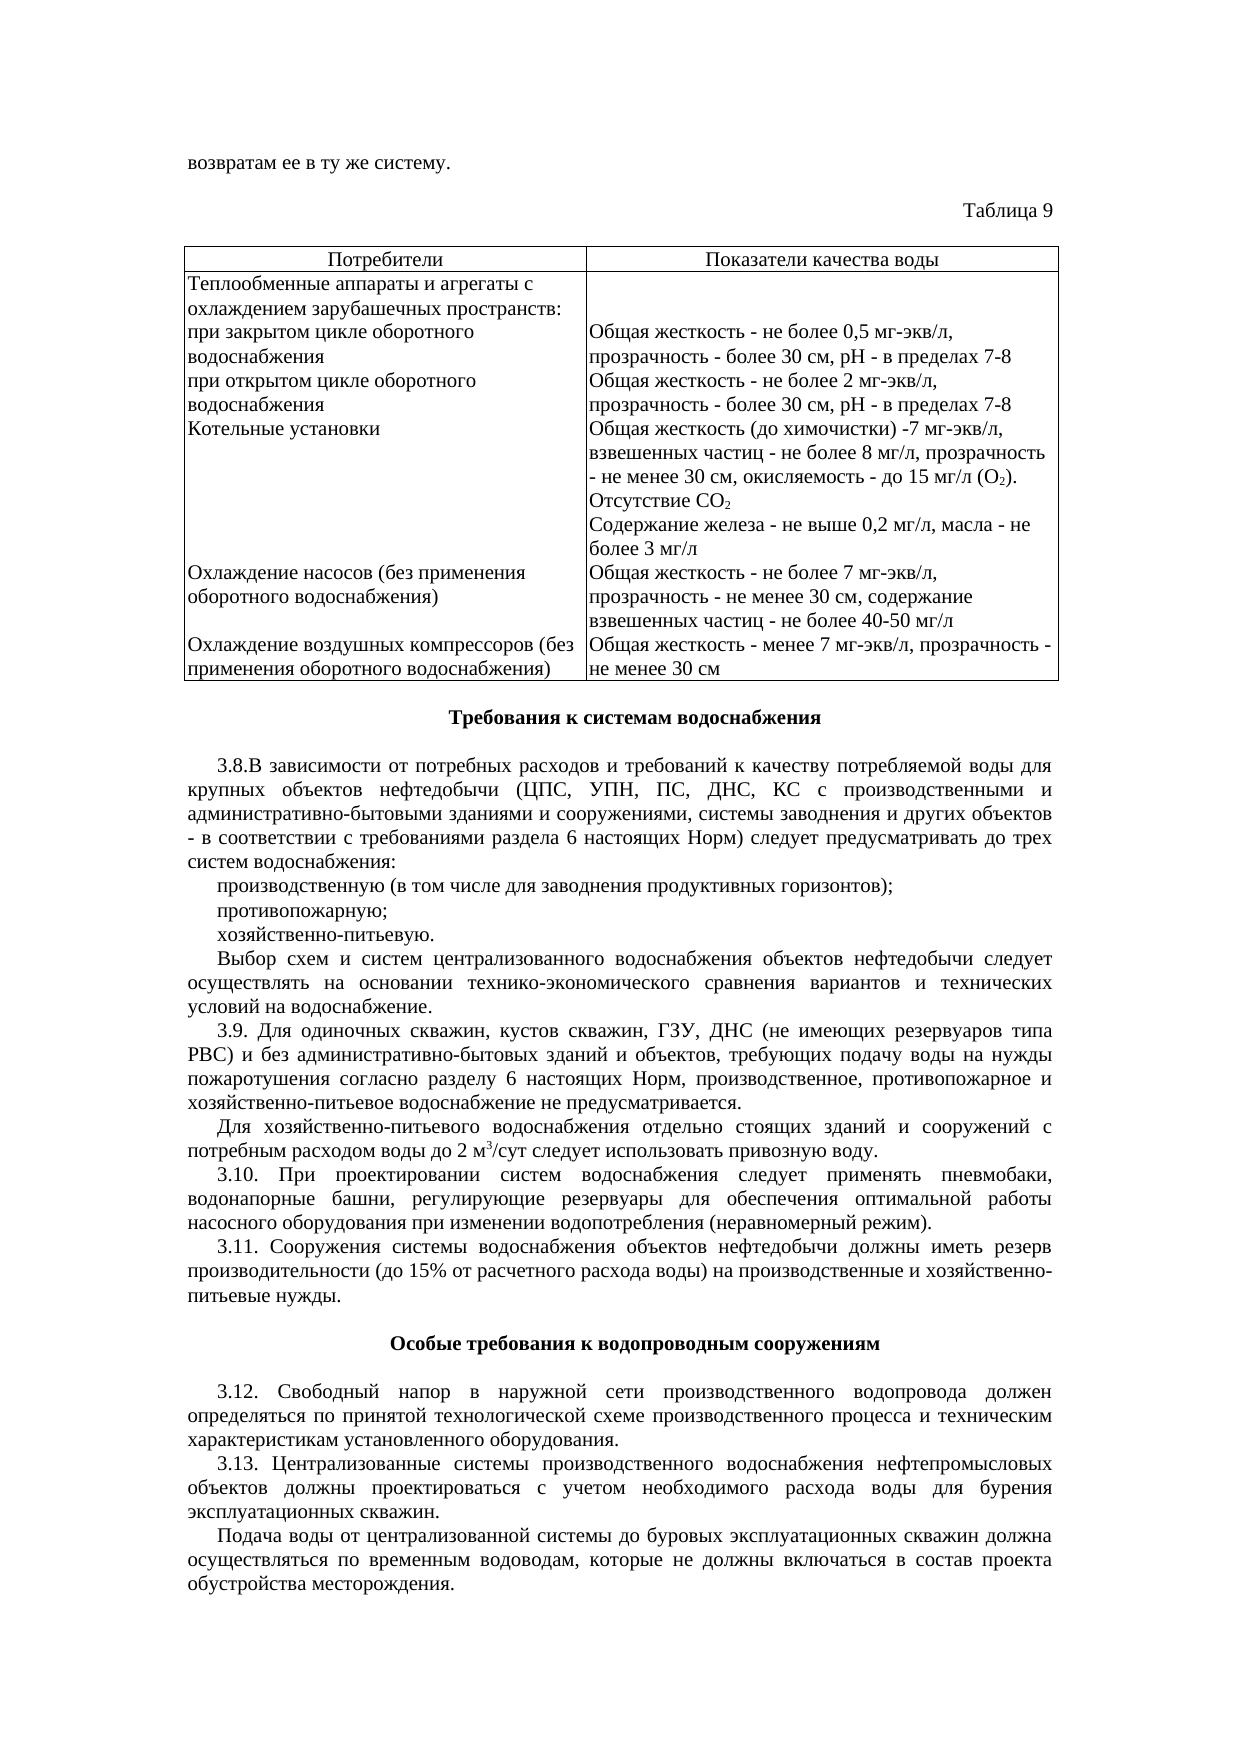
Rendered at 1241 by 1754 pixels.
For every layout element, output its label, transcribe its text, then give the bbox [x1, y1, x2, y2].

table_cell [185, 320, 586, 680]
text производственную (в том числе для заводнения продуктивных горизонтов); [187, 873, 1053, 897]
text Выбор схем и систем централизованного водоснабжения объектов нефтедобычи следует осуществлять на основании технико-экономического сравнения вариантов и технических условий на водоснабжение. [187, 946, 1053, 1018]
text Для хозяйственно-питьевого водоснабжения отдельно стоящих зданий и сооружений с потребным расходом воды до 2 м3/сут следует использовать привозную воду. [187, 1114, 1053, 1162]
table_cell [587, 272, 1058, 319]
text 3.12. Свободный напор в наружной сети производственного водопровода должен определяться по принятой технологической схеме производственного процесса и техническим характеристикам установленного оборудования. [187, 1379, 1053, 1451]
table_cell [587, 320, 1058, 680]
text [187, 150, 1053, 174]
text 3.9. Для одиночных скважин, кустов скважин, ГЗУ, ДНС (не имеющих резервуаров типа РВС) и без административно-бытовых зданий и объектов, требующих подачу воды на нужды пожаротушения согласно разделу 6 настоящих Норм, производственное, противопожарное и хозяйственно-питьевое водоснабжение не предусматривается. [187, 1018, 1053, 1114]
text 3.11. Сооружения системы водоснабжения объектов нефтедобычи должны иметь резерв производительности (до 15% от расчетного расхода воды) на производственные и хозяйственно-питьевые нужды. [187, 1234, 1053, 1307]
text 3.13. Централизованные системы производственного водоснабжения нефтепромысловых объектов должны проектироваться с учетом необходимого расхода воды для бурения эксплуатационных скважин. [187, 1451, 1053, 1523]
subtitle Требования к системам водоснабжения [187, 705, 1053, 729]
text 3.10. При проектировании систем водоснабжения следует применять пневмобаки, водонапорные башни, регулирующие резервуары для обеспечения оптимальной работы насосного оборудования при изменении водопотребления (неравномерный режим). [187, 1162, 1053, 1234]
subtitle Особые требования к водопроводным сооружениям [187, 1331, 1053, 1355]
text Подача воды от централизованной системы до буровых эксплуатационных скважин должна осуществляться по временным водоводам, которые не должны включаться в состав проекта обустройства месторождения. [187, 1523, 1053, 1595]
text хозяйственно-питьевую. [187, 922, 1053, 946]
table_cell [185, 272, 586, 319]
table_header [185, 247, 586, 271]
text противопожарную; [187, 897, 1053, 922]
text Таблица 9 [187, 198, 1053, 222]
text 3.8.В зависимости от потребных расходов и требований к качеству потребляемой воды для крупных объектов нефтедобычи (ЦПС, УПН, ПС, ДНС, КС с производственными и административно-бытовыми зданиями и сооружениями, системы заводнения и других объектов - в соответствии с требованиями раздела 6 настоящих Норм) следует предусматривать до трех систем водоснабжения: [187, 753, 1053, 873]
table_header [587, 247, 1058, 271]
